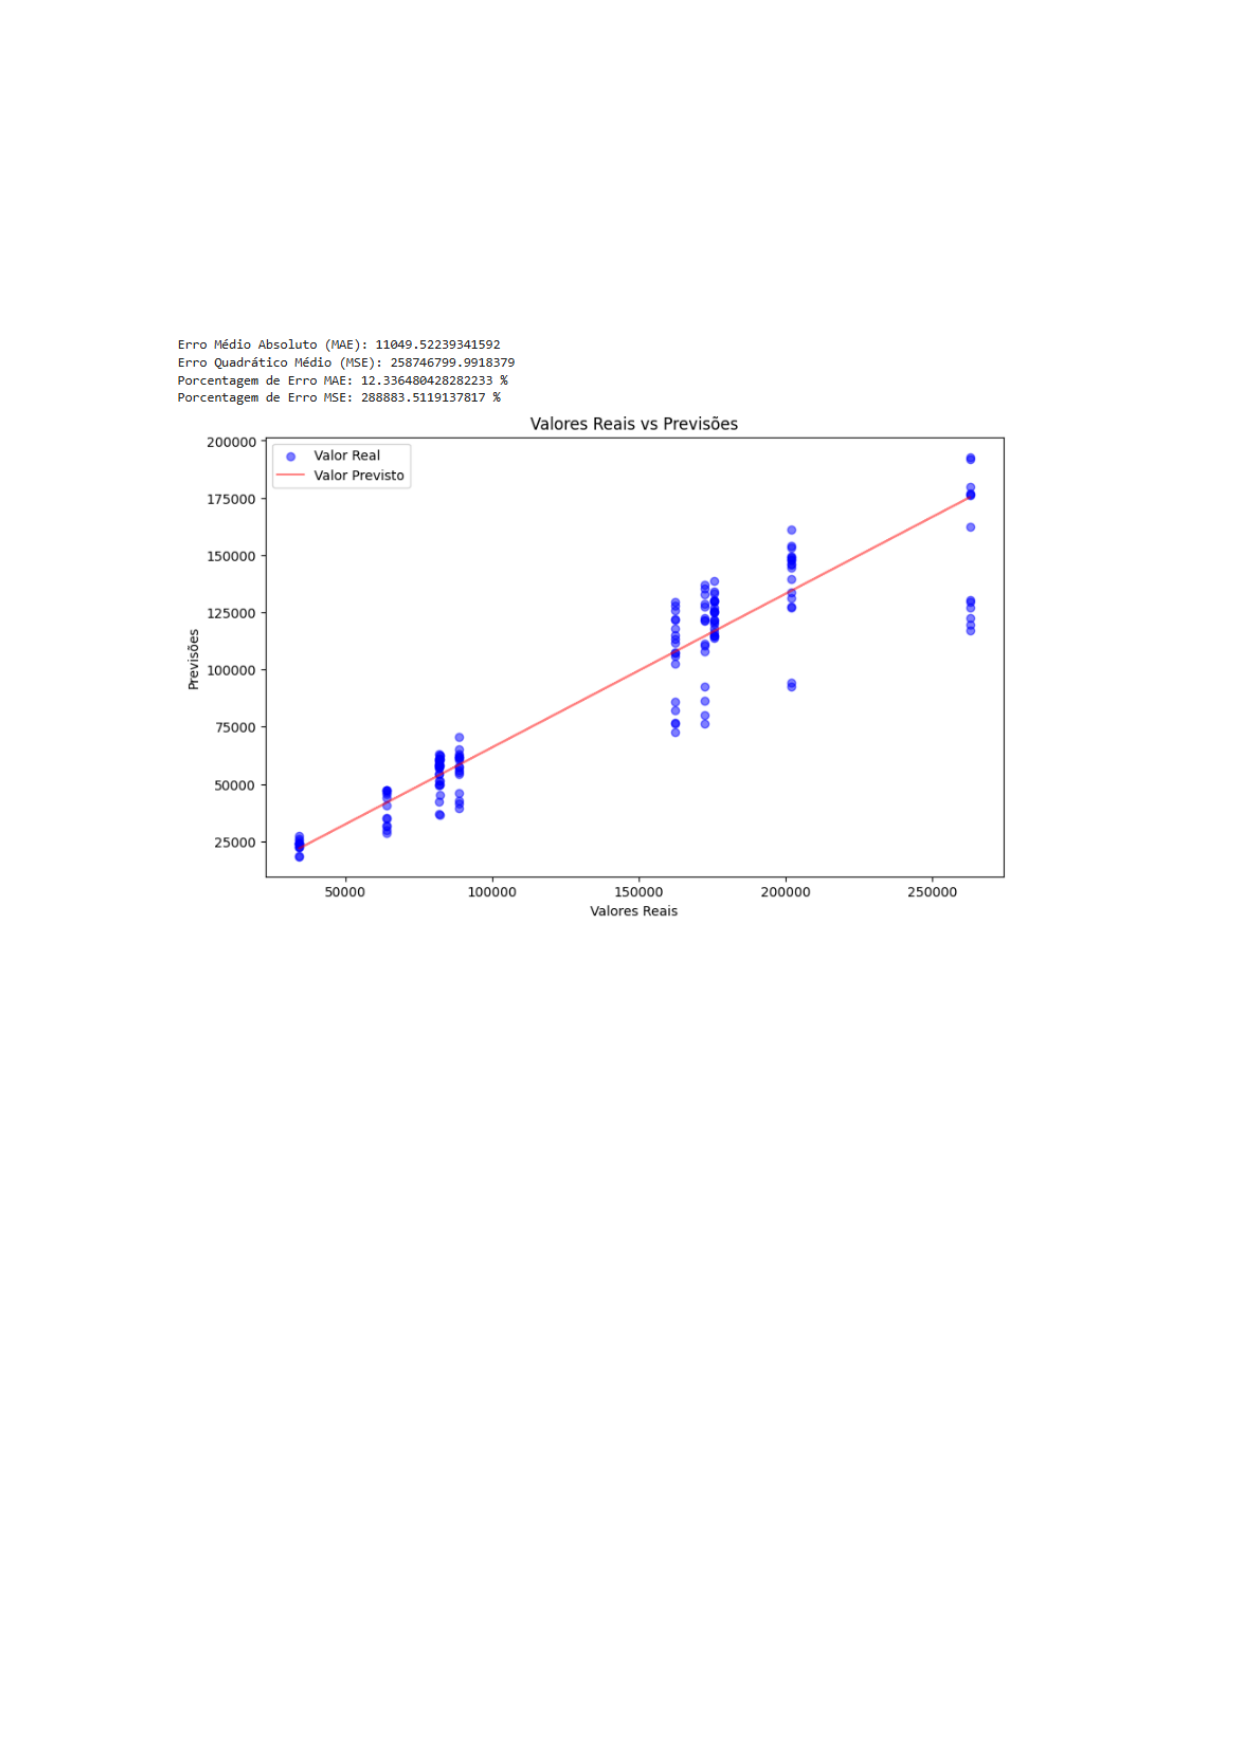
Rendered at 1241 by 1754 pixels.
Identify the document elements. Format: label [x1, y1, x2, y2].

picture [177, 335, 1063, 924]
